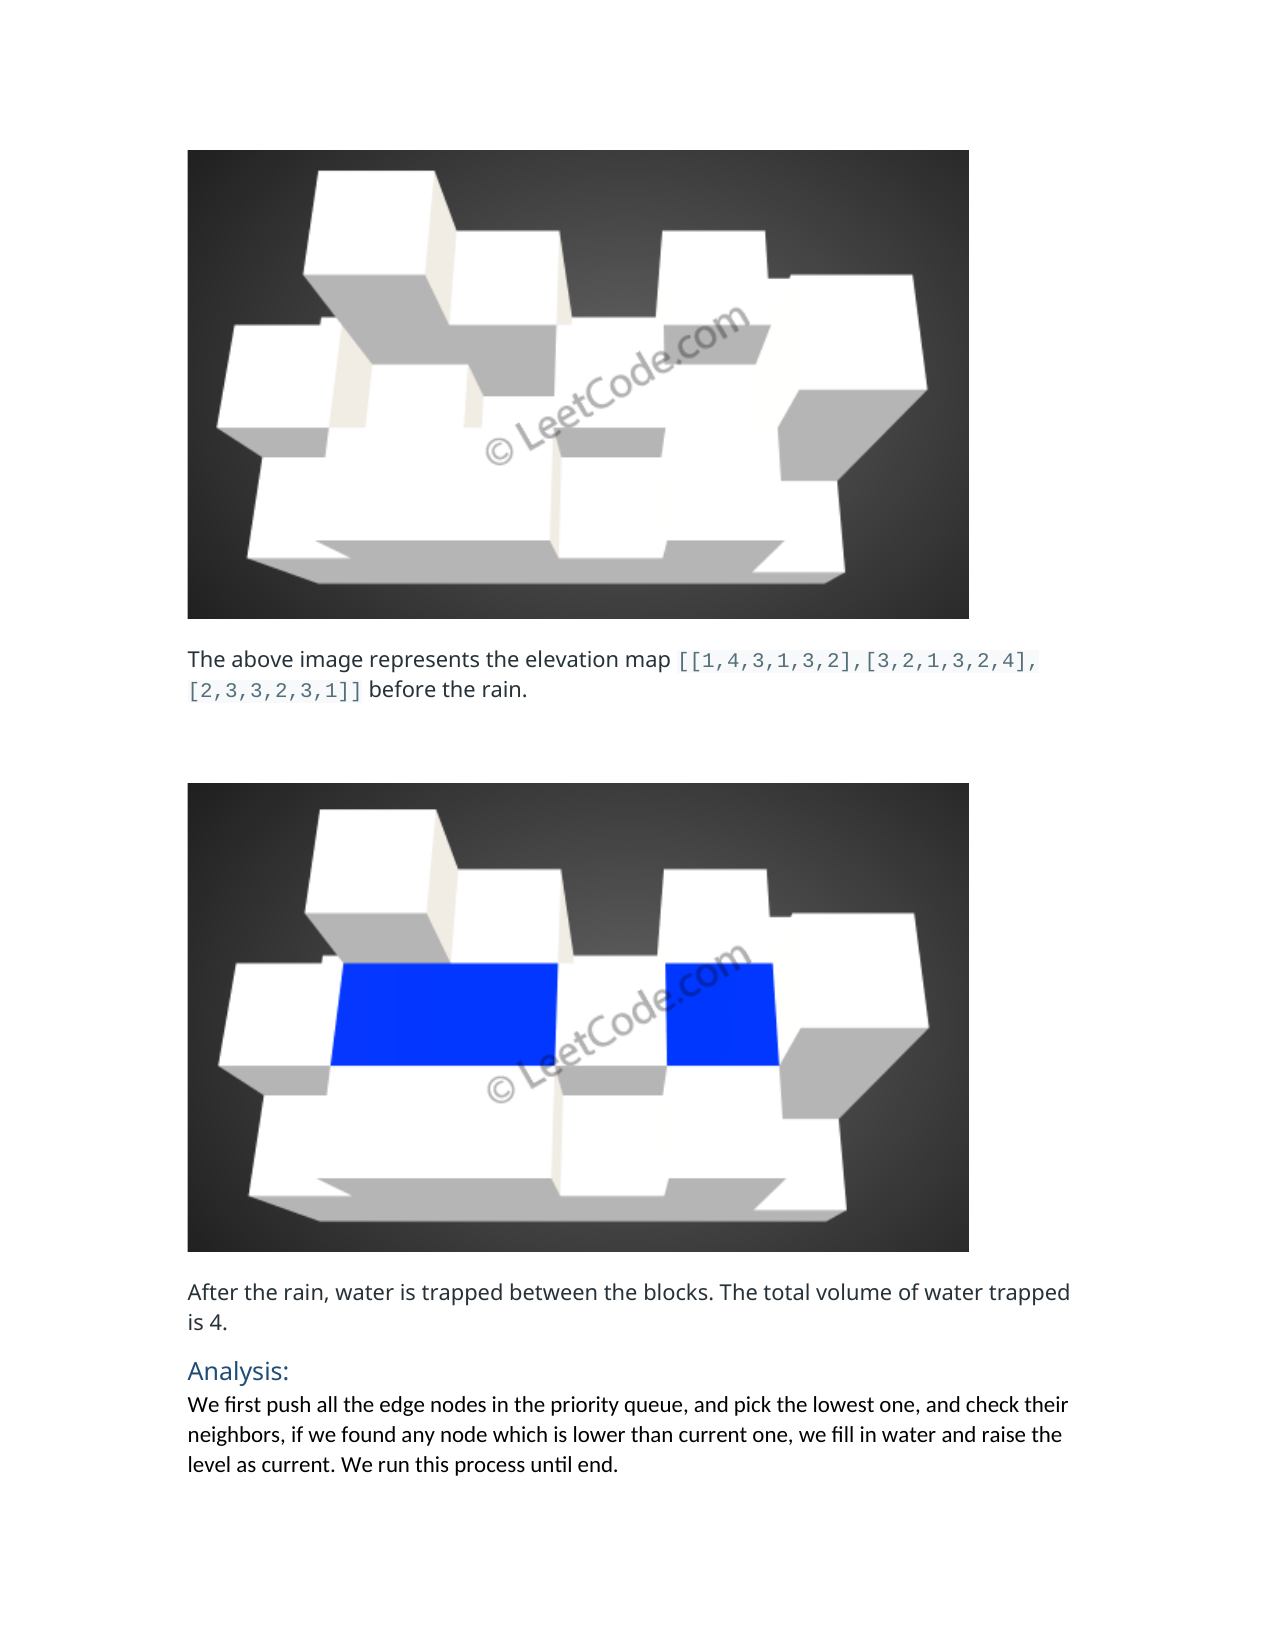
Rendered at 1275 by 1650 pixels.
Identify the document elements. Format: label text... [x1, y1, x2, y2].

picture [187, 150, 969, 619]
text The above image represents the elevation map [[1,4,3,1,3,2],[3,2,1,3,2,4],[2,3,3,2,3,1]] before the rain. [187, 644, 1087, 703]
text We first push all the edge nodes in the priority queue, and pick the lowest one, and check their neighbors, if we found any node which is lower than current one, we fill in water and raise the level as current. We run this process until end. [187, 1390, 1087, 1478]
subtitle Analysis: [187, 1353, 1087, 1387]
text After the rain, water is trapped between the blocks. The total volume of water trapped is 4. [187, 1277, 1087, 1336]
picture [187, 783, 969, 1252]
